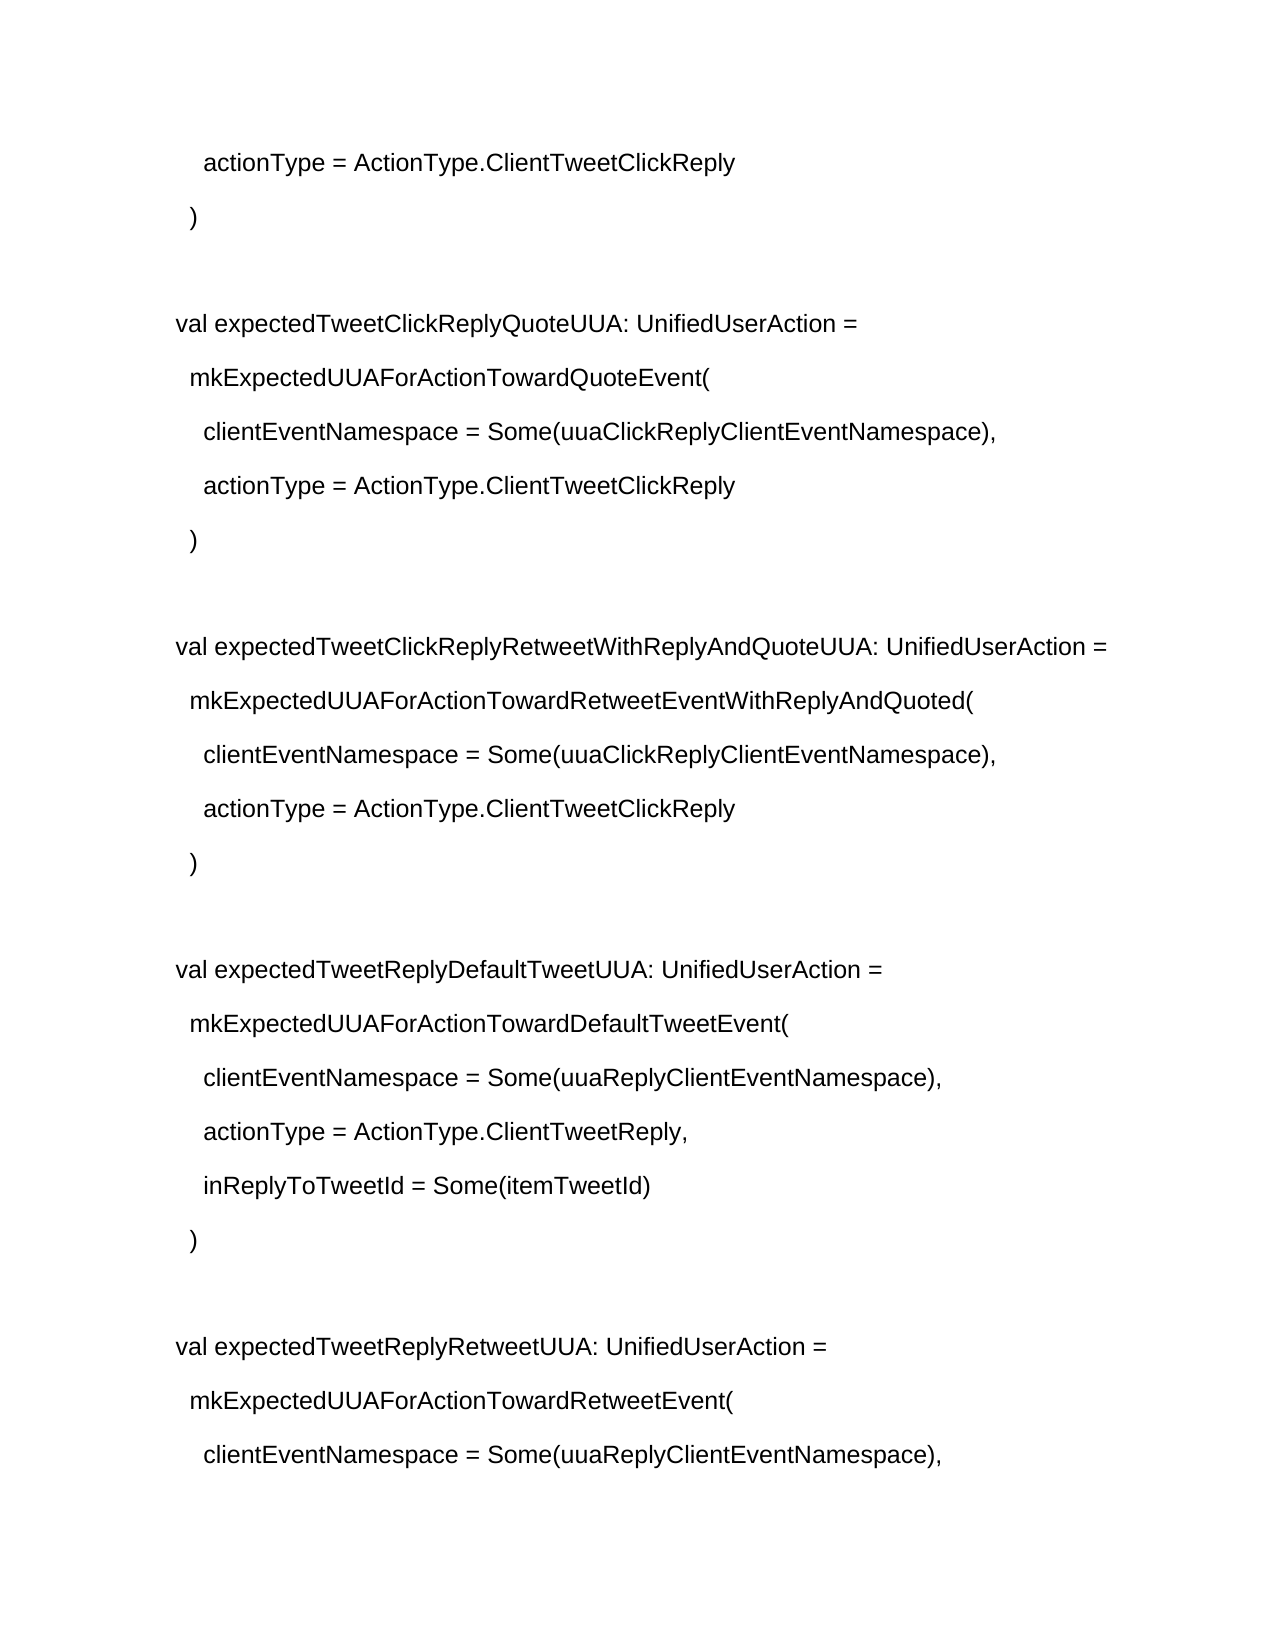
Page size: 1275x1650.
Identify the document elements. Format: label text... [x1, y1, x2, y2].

text val expectedTweetReplyRetweetUUA: UnifiedUserAction = [148, 1332, 1127, 1361]
text clientEventNamespace = Some(uuaClickReplyClientEventNamespace), [148, 740, 1127, 769]
text mkExpectedUUAForActionTowardDefaultTweetEvent( [148, 1009, 1127, 1038]
text mkExpectedUUAForActionTowardRetweetEventWithReplyAndQuoted( [148, 686, 1127, 715]
text val expectedTweetClickReplyRetweetWithReplyAndQuoteUUA: UnifiedUserAction = [148, 632, 1127, 661]
text mkExpectedUUAForActionTowardQuoteEvent( [148, 363, 1127, 392]
text actionType = ActionType.ClientTweetClickReply [148, 794, 1127, 823]
text ) [148, 848, 1127, 876]
text clientEventNamespace = Some(uuaReplyClientEventNamespace), [148, 1063, 1127, 1092]
text val expectedTweetClickReplyQuoteUUA: UnifiedUserAction = [148, 309, 1127, 338]
text inReplyToTweetId = Some(itemTweetId) [148, 1171, 1127, 1199]
text actionType = ActionType.ClientTweetClickReply [148, 471, 1127, 499]
text ) [148, 524, 1127, 553]
text mkExpectedUUAForActionTowardRetweetEvent( [148, 1386, 1127, 1415]
text ) [148, 1225, 1127, 1253]
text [148, 417, 1127, 446]
text ) [148, 201, 1127, 230]
text actionType = ActionType.ClientTweetReply, [148, 1117, 1127, 1146]
text clientEventNamespace = Some(uuaReplyClientEventNamespace), [148, 1440, 1127, 1469]
text val expectedTweetReplyDefaultTweetUUA: UnifiedUserAction = [148, 955, 1127, 984]
text actionType = ActionType.ClientTweetClickReply [148, 148, 1127, 176]
